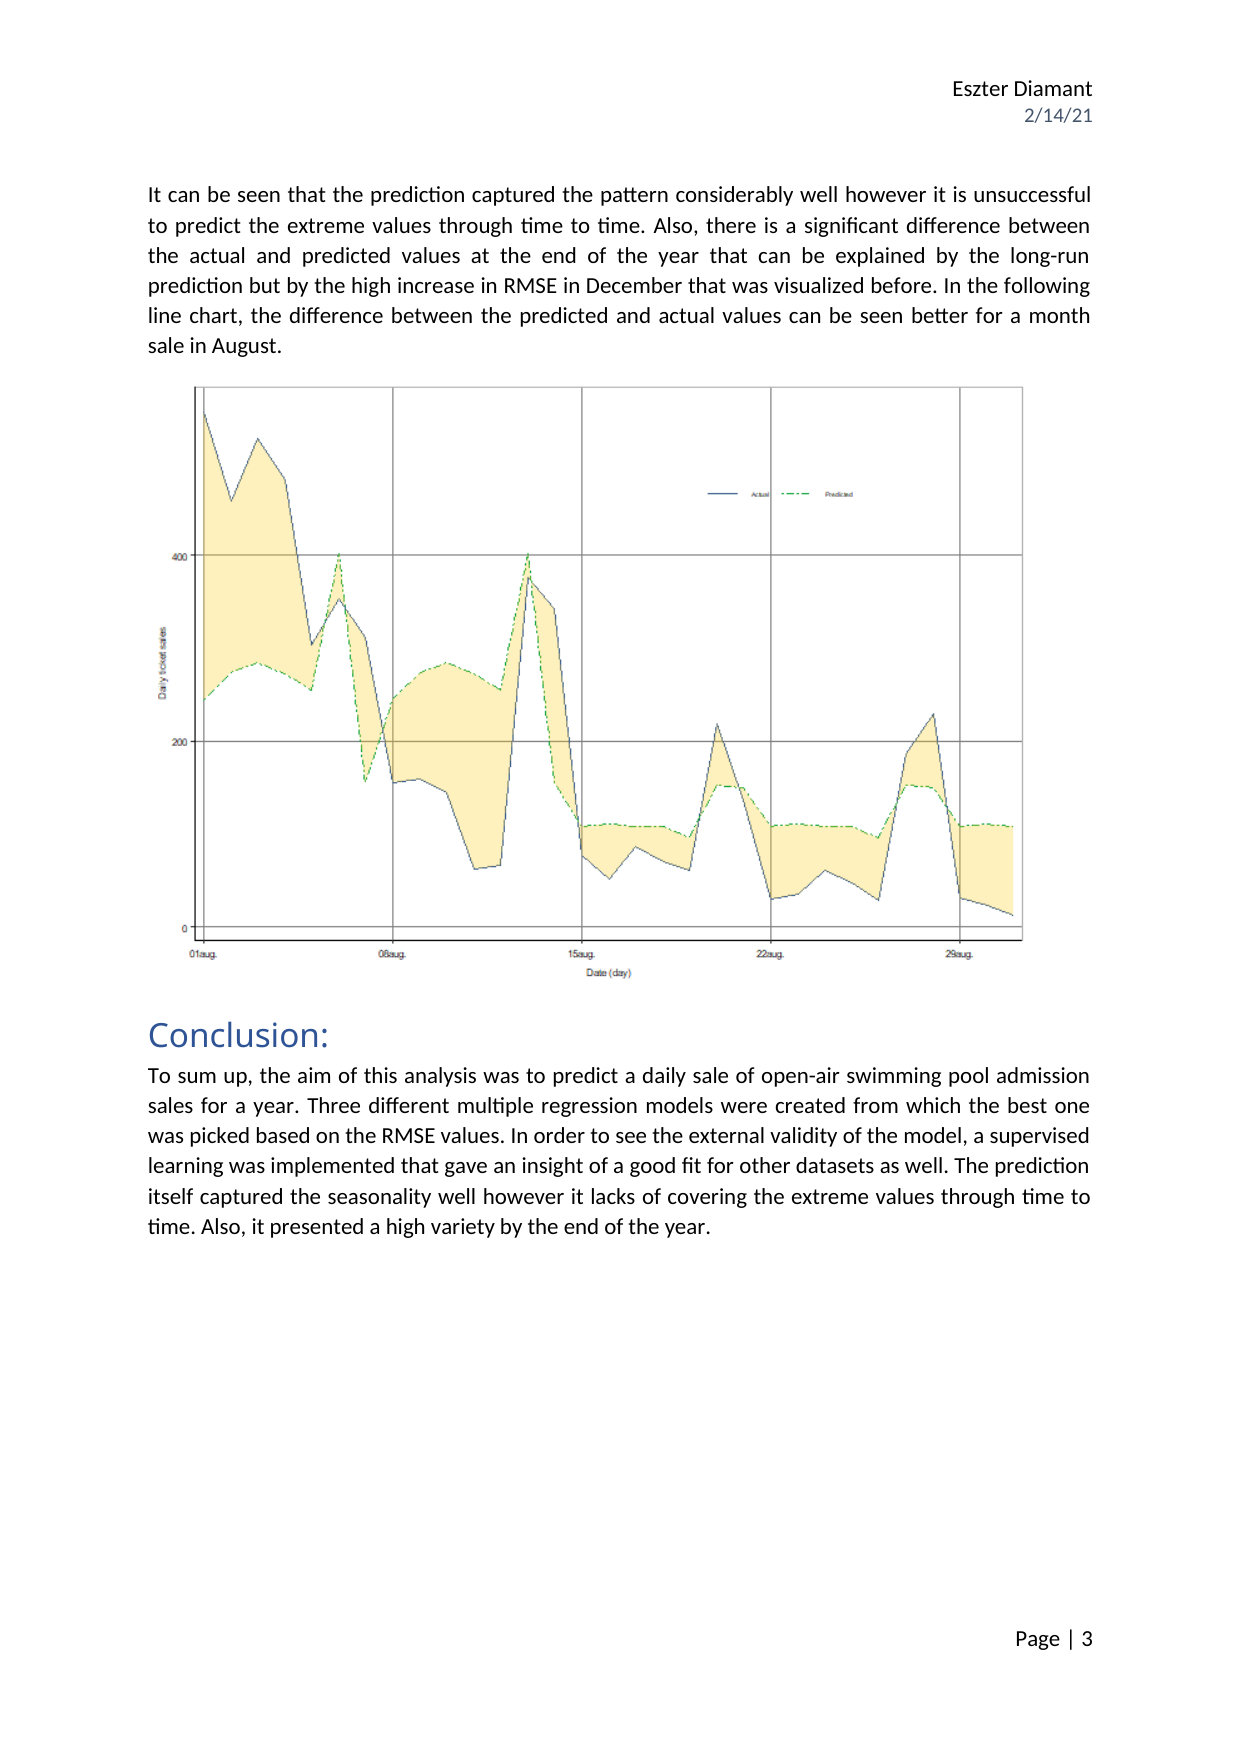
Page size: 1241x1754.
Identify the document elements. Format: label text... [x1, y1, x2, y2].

picture [147, 378, 1032, 985]
subtitle Conclusion: [148, 1012, 1093, 1057]
text To sum up, the aim of this analysis was to predict a daily sale of open-air swimming pool admission sales for a year. Three different multiple regression models were created from which the best one was picked based on the RMSE values. In order to see the external validity of the model, a supervised learning was implemented that gave an insight of a good fit for other datasets as well. The prediction itself captured the seasonality well however it lacks of covering the extreme values through time to time. Also, it presented a high variety by the end of the year. [148, 1061, 1093, 1240]
text It can be seen that the prediction captured the pattern considerably well however it is unsuccessful to predict the extreme values through time to time. Also, there is a significant difference between the actual and predicted values at the end of the year that can be explained by the long-run prediction but by the high increase in RMSE in December that was visualized before. In the following line chart, the difference between the predicted and actual values can be seen better for a month sale in August. [148, 181, 1093, 360]
